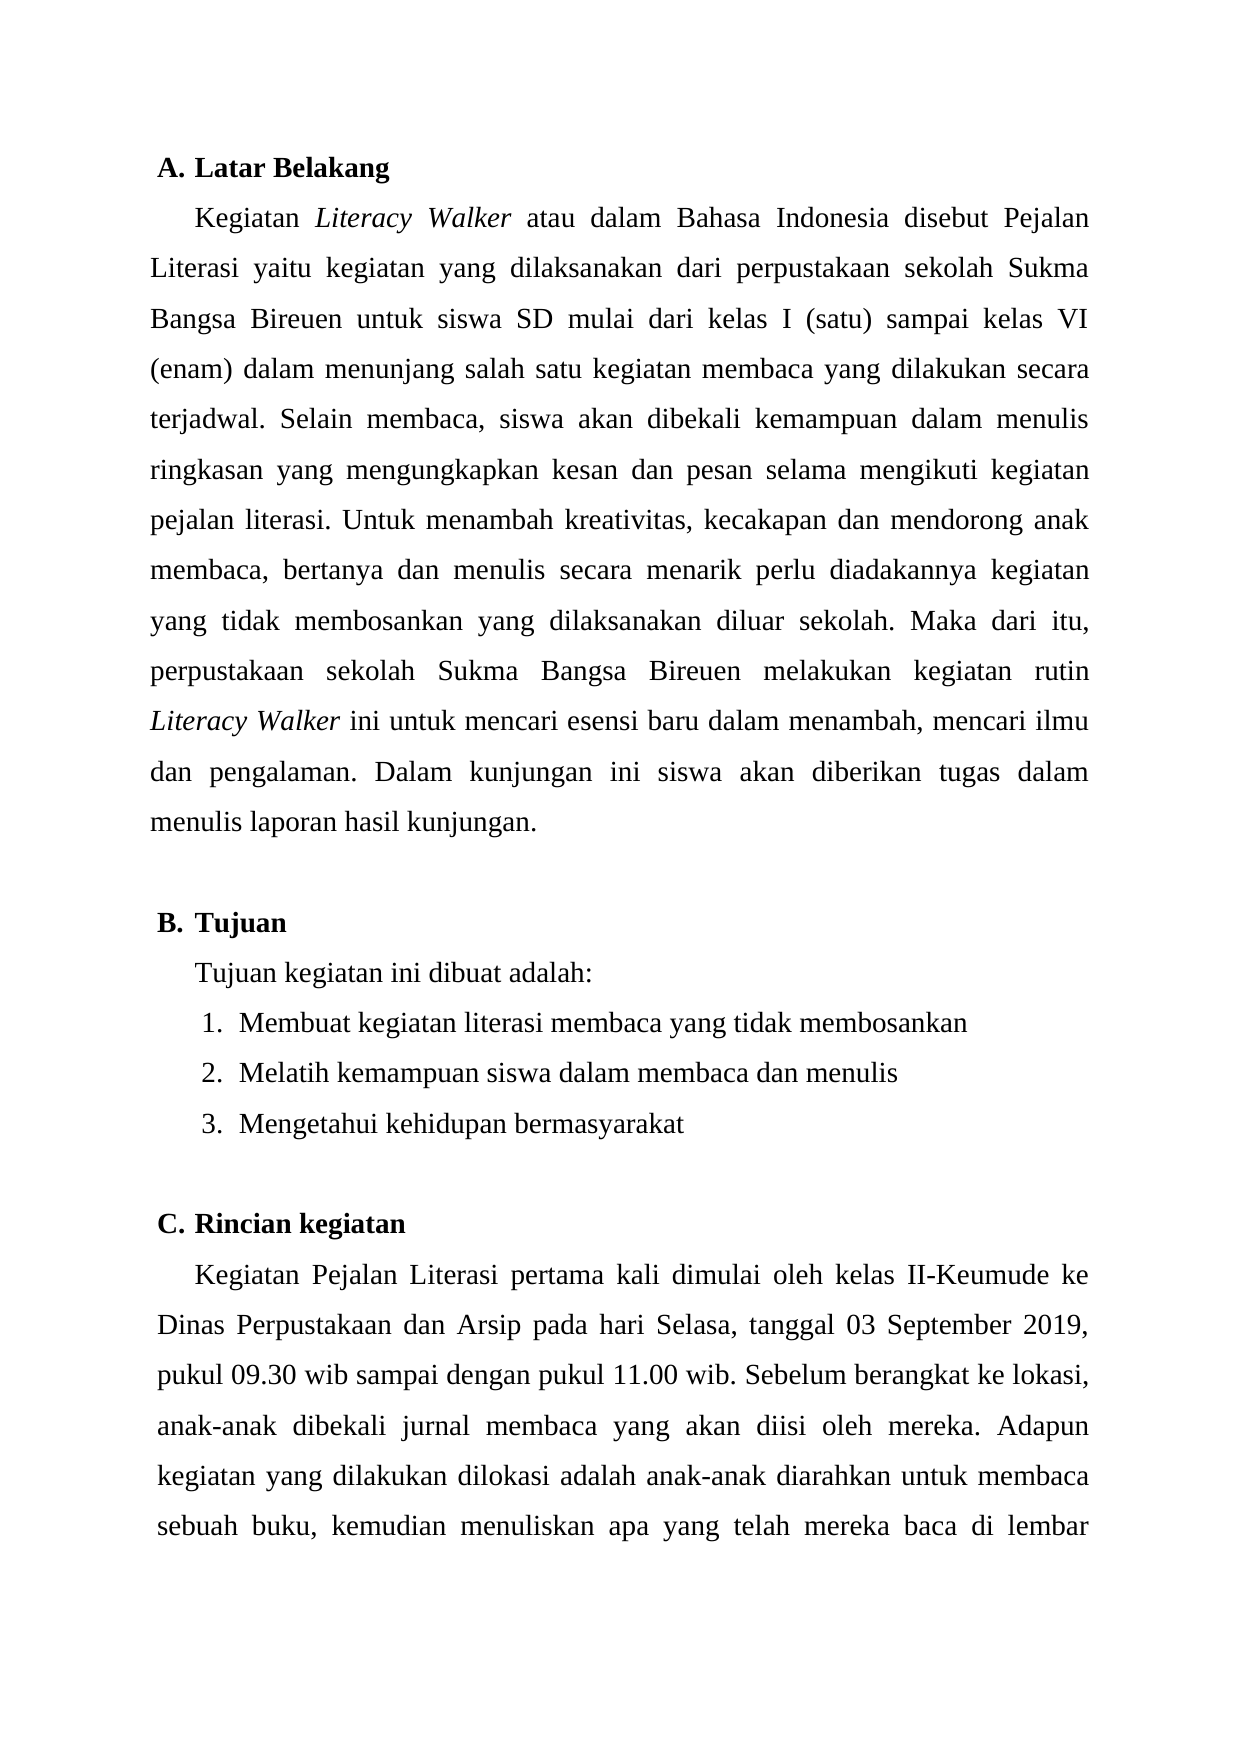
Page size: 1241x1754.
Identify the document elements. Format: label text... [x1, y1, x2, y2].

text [157, 1257, 1090, 1542]
list Melatih kemampuan siswa dalam membaca dan menulis [201, 1056, 1090, 1089]
text Kegiatan Literacy Walker atau dalam Bahasa Indonesia disebut Pejalan Literasi yaitu kegiatan yang dilaksanakan dari perpustakaan sekolah Sukma Bangsa Bireuen untuk siswa SD mulai dari kelas I (satu) sampai kelas VI (enam) dalam menunjang salah satu kegiatan membaca yang dilakukan secara terjadwal. Selain membaca, siswa akan dibekali kemampuan dalam menulis ringkasan yang mengungkapkan kesan dan pesan selama mengikuti kegiatan pejalan literasi. Untuk menambah kreativitas, kecakapan dan mendorong anak membaca, bertanya dan menulis secara menarik perlu diadakannya kegiatan yang tidak membosankan yang dilaksanakan diluar sekolah. Maka dari itu, perpustakaan sekolah Sukma Bangsa Bireuen melakukan kegiatan rutin Literacy Walker ini untuk mencari esensi baru dalam menambah, mencari ilmu dan pengalaman. Dalam kunjungan ini siswa akan diberikan tugas dalam menulis laporan hasil kunjungan. [150, 200, 1090, 838]
list Membuat kegiatan literasi membaca yang tidak membosankan [201, 1005, 1090, 1039]
list Latar Belakang [157, 150, 1090, 183]
text Tujuan kegiatan ini dibuat adalah: [194, 955, 1090, 988]
list Mengetahui kehidupan bermasyarakat [201, 1106, 1090, 1139]
list Tujuan [157, 905, 1090, 938]
list Rincian kegiatan [157, 1207, 1090, 1240]
